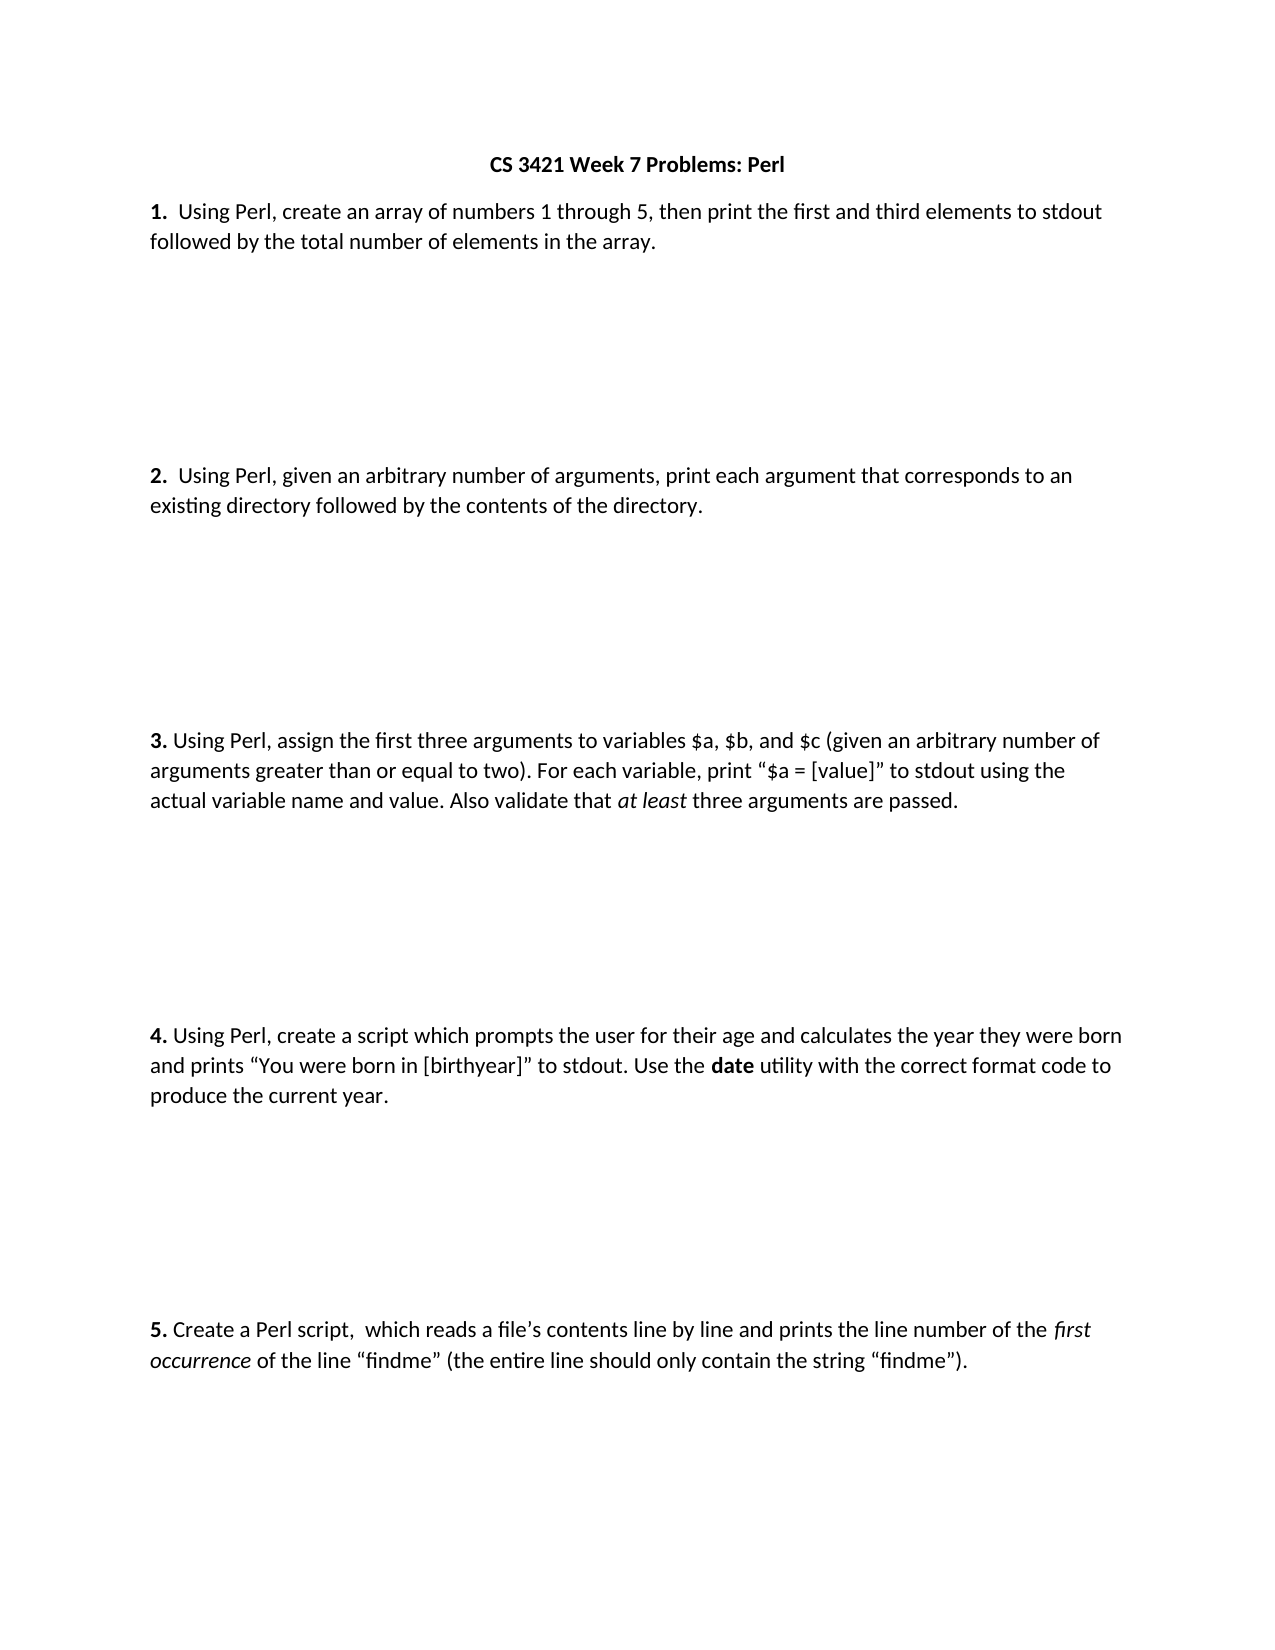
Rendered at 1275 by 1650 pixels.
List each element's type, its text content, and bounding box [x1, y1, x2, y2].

text 1. Using Perl, create an array of numbers 1 through 5, then print the first and third elements to stdout followed by the total number of elements in the array. [150, 197, 1125, 255]
text CS 3421 Week 7 Problems: Perl [150, 150, 1125, 178]
text 3. Using Perl, assign the first three arguments to variables $a, $b, and $c (given an arbitrary number of arguments greater than or equal to two). For each variable, print “$a = [value]” to stdout using the actual variable name and value. Also validate that at least three arguments are passed. [150, 726, 1125, 814]
text 4. Using Perl, create a script which prompts the user for their age and calculates the year they were born and prints “You were born in [birthyear]” to stdout. Use the date utility with the correct format code to produce the current year. [150, 1021, 1125, 1109]
text 5. Create a Perl script, which reads a file’s contents line by line and prints the line number of the first occurrence of the line “findme” (the entire line should only contain the string “findme”). [150, 1316, 1125, 1374]
text 2. Using Perl, given an arbitrary number of arguments, print each argument that corresponds to an existing directory followed by the contents of the directory. [150, 461, 1125, 520]
